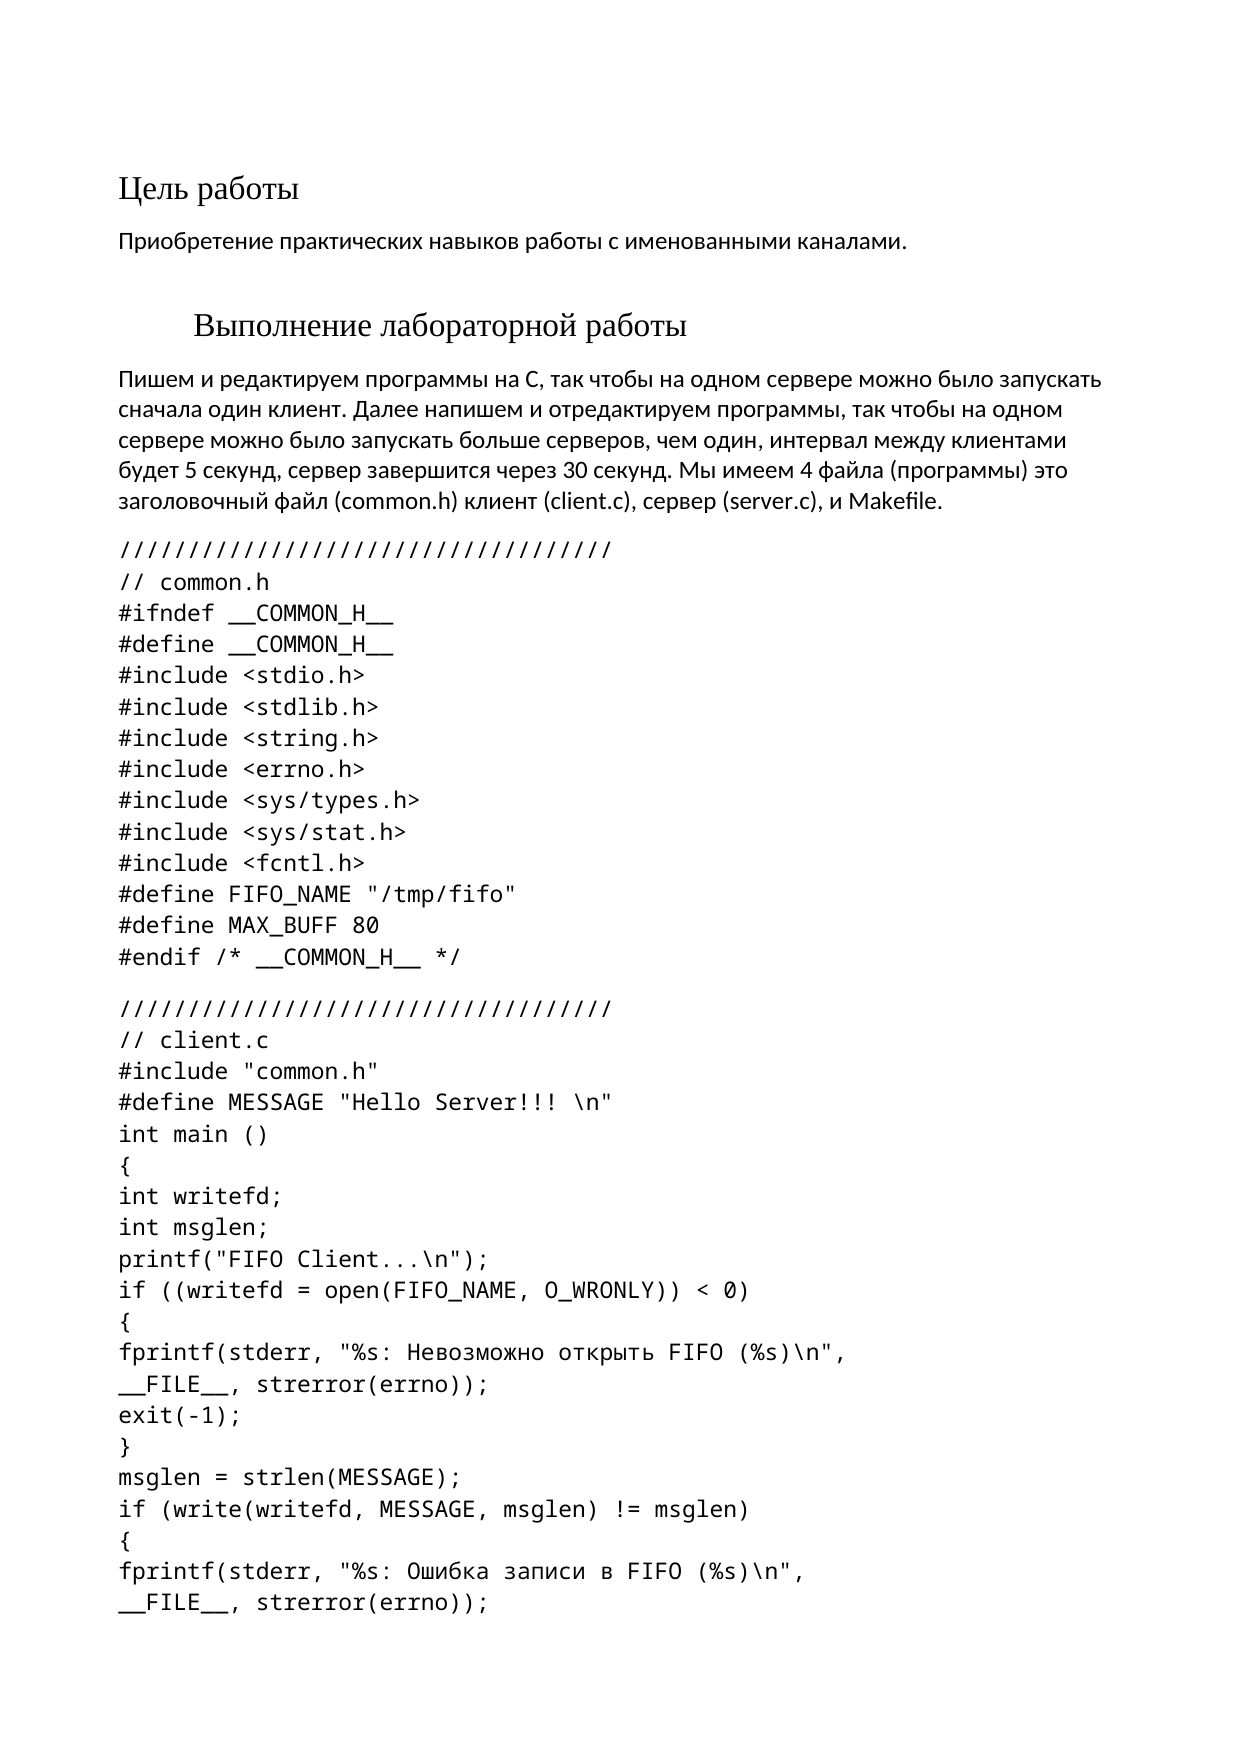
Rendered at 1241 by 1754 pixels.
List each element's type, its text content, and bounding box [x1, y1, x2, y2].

subtitle Цель работы [118, 168, 1122, 206]
text Пишем и редактируем программы на С, так чтобы на одном сервере можно было запускать сначала один клиент. Далее напишем и отредактируем программы, так чтобы на одном сервере можно было запускать больше серверов, чем один, интервал между клиентами будет 5 секунд, сервер завершится через 30 секунд. Мы имеем 4 файла (программы) это заголовочный файл (common.h) клиент (client.c), сервер (server.c), и Makefile. [118, 363, 1122, 515]
text Приобретение практических навыков работы с именованными каналами. [118, 225, 1122, 256]
text //////////////////////////////////// // common.h #ifndef __COMMON_H__ #define __COMMON_H__ #include <stdio.h> #include <stdlib.h> #include <string.h> #include <errno.h> #include <sys/types.h> #include <sys/stat.h> #include <fcntl.h> #define FIFO_NAME "/tmp/fifo" #define MAX_BUFF 80 #endif /* __COMMON_H__ */ [118, 534, 1122, 972]
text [118, 992, 1122, 1617]
subtitle Выполнение лабораторной работы [118, 306, 1122, 344]
